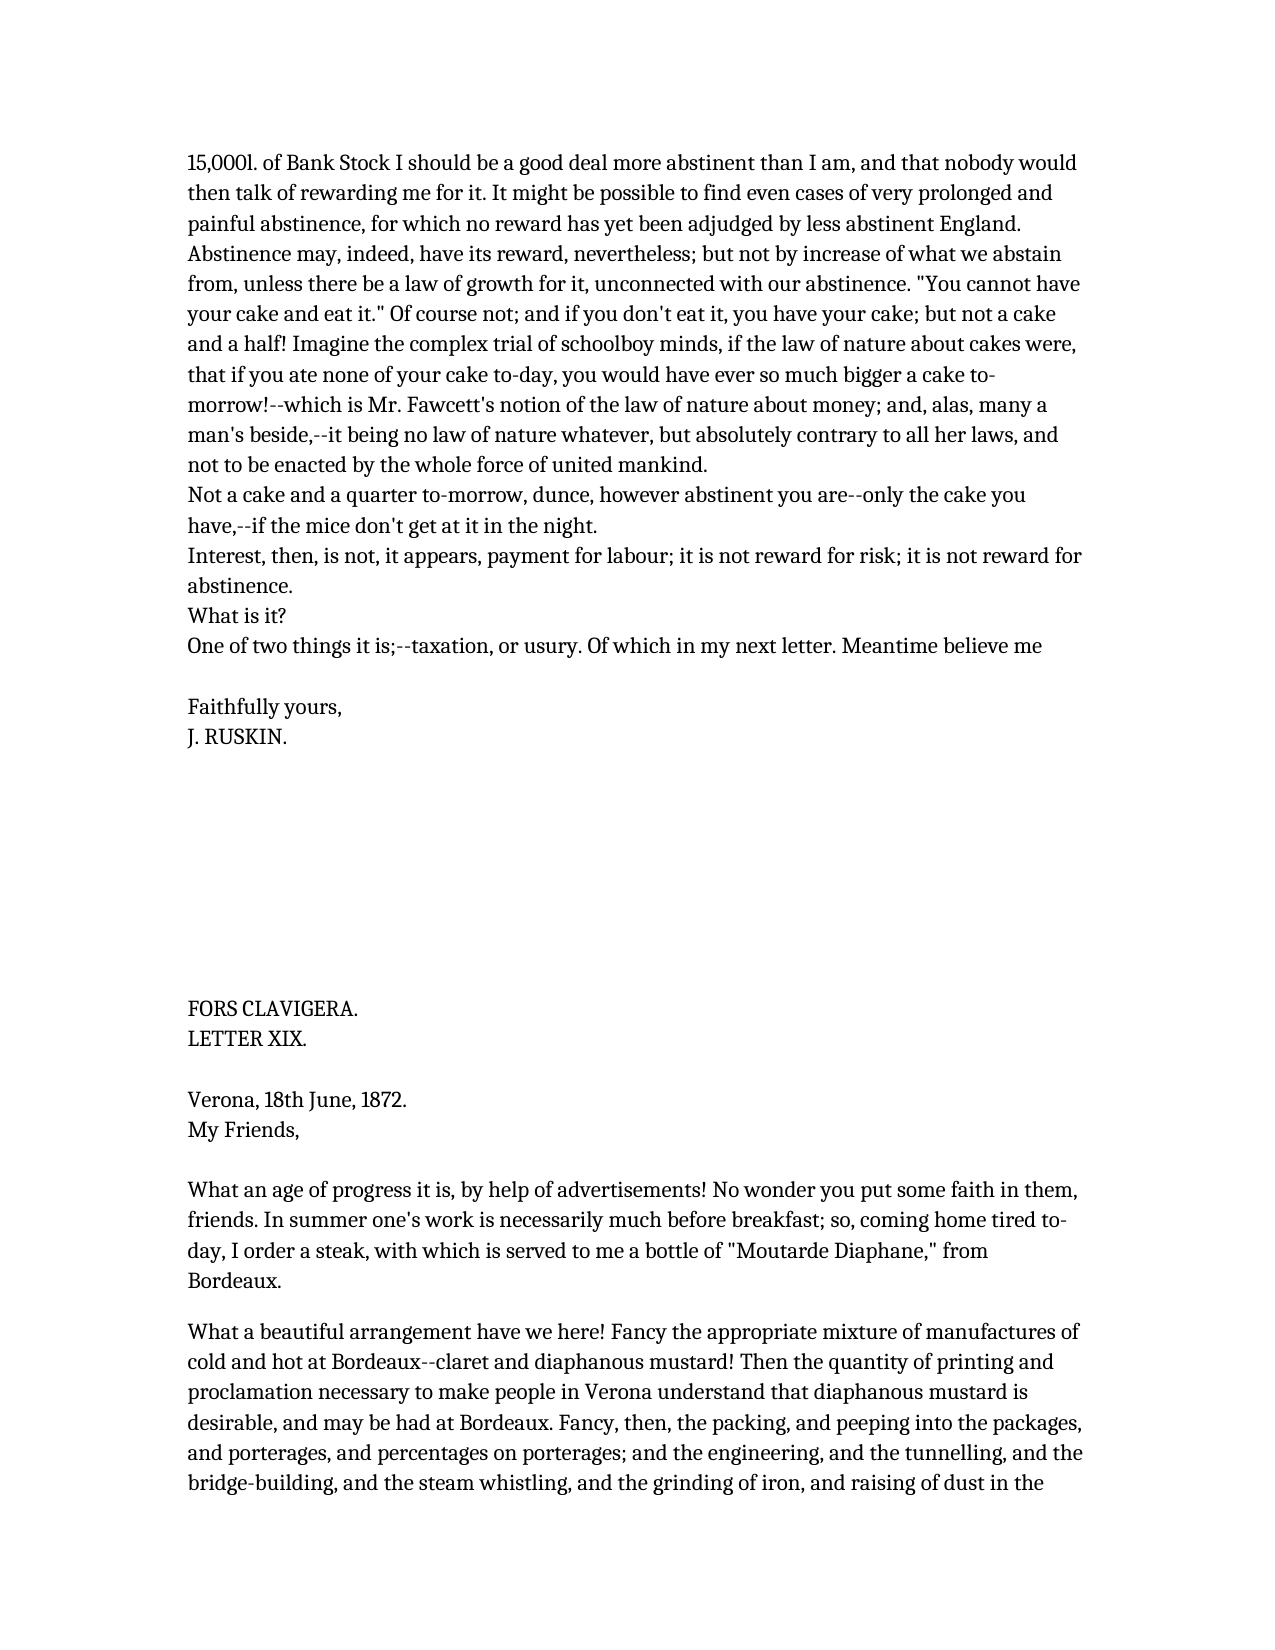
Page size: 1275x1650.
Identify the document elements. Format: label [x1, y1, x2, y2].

text [187, 150, 1087, 1294]
text [187, 1319, 1087, 1496]
